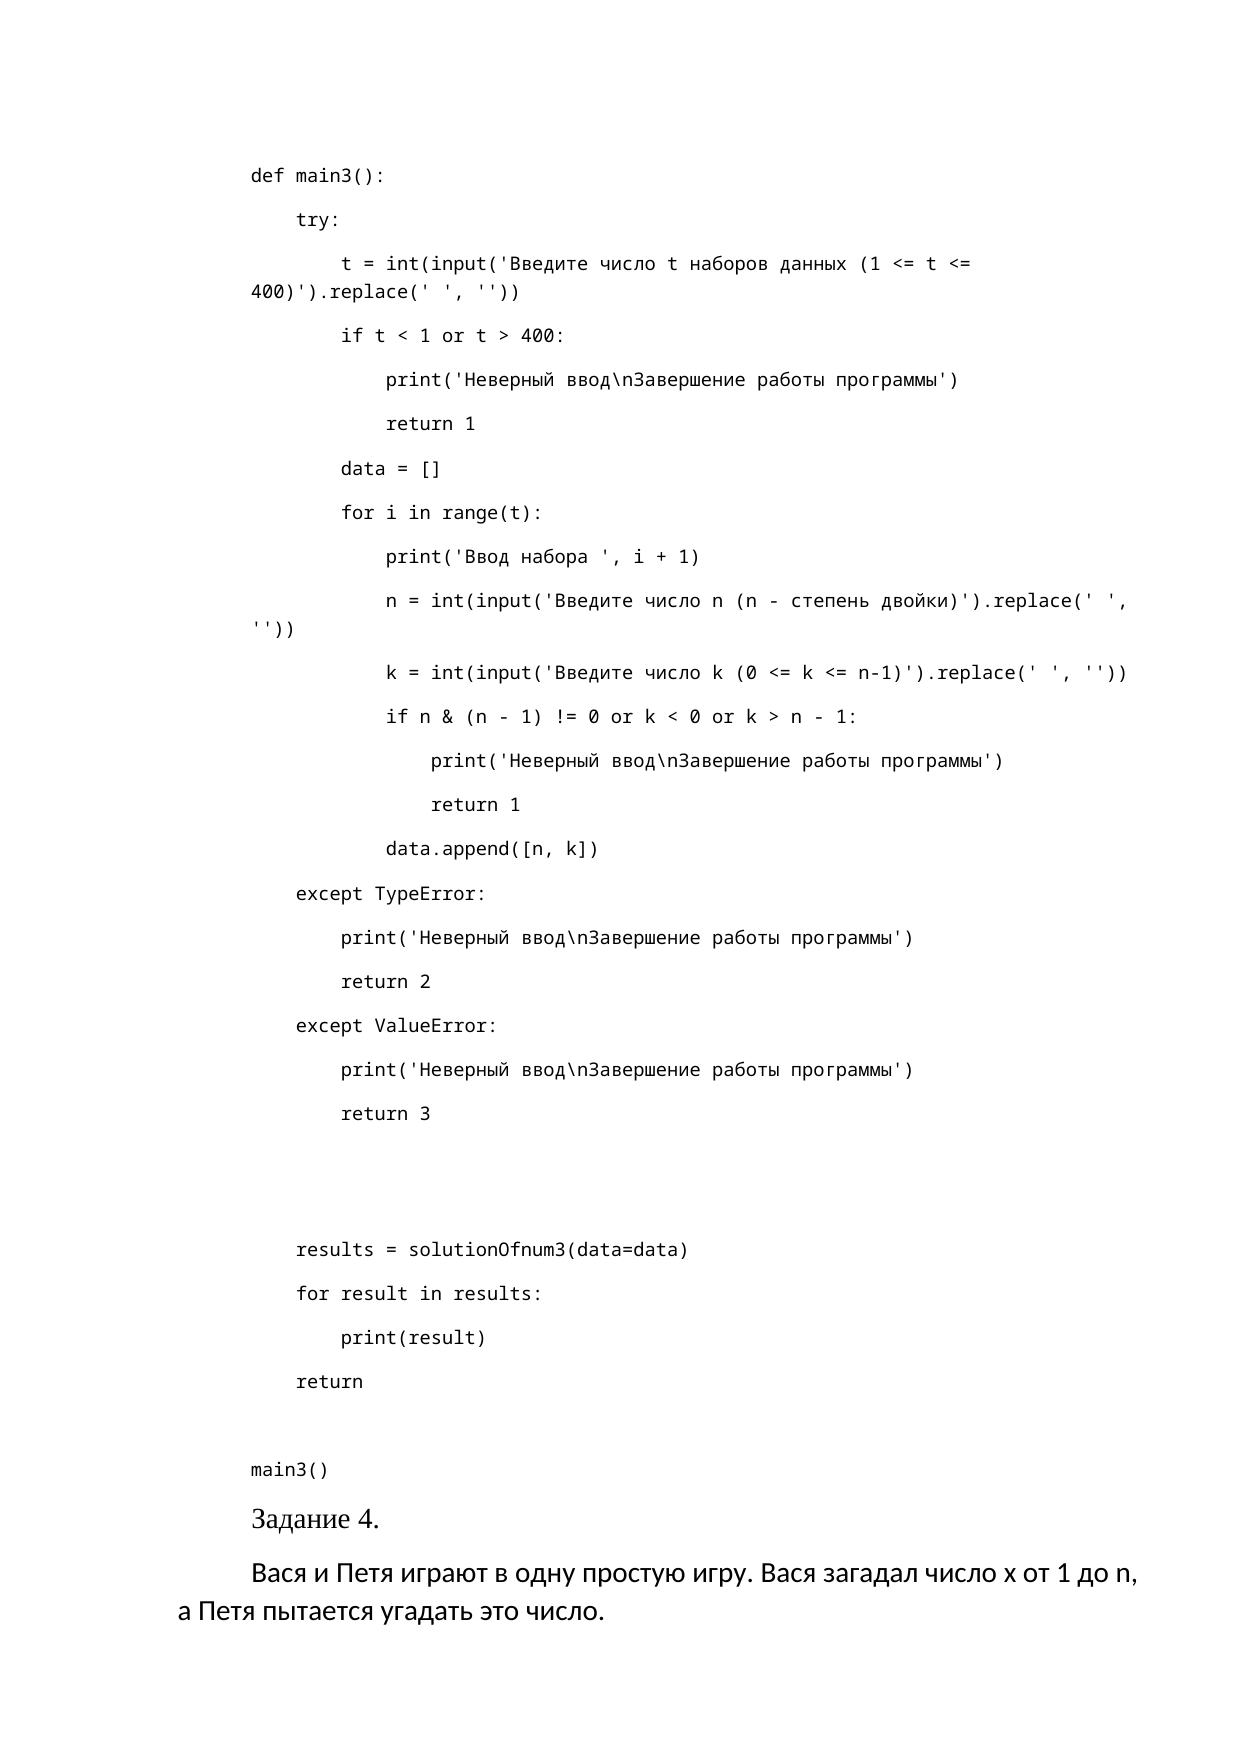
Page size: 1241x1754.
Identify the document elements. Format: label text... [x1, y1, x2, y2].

text print(result) [251, 1324, 1152, 1350]
text return 2 [251, 968, 1152, 994]
text return 1 [251, 791, 1152, 817]
text Задание 4. [177, 1501, 1152, 1534]
text def main3(): [251, 162, 1152, 188]
text return [251, 1368, 1152, 1394]
text main3() [251, 1457, 1152, 1482]
text return 3 [251, 1101, 1152, 1126]
text for i in range(t): [251, 499, 1152, 524]
text print('Неверный ввод\nЗавершение работы программы') [251, 366, 1152, 392]
text data = [] [251, 455, 1152, 480]
text print('Неверный ввод\nЗавершение работы программы') [251, 747, 1152, 773]
text try: [251, 206, 1152, 232]
text Вася и Петя играют в одну простую игру. Вася загадал число x от 1 до n, а Петя пытается угадать это число. [177, 1554, 1152, 1628]
text return 1 [251, 411, 1152, 436]
text for result in results: [251, 1280, 1152, 1306]
text except ValueError: [251, 1012, 1152, 1038]
text t = int(input('Введите число t наборов данных (1 <= t <= 400)').replace(' ', '')) [251, 251, 1152, 304]
text k = int(input('Введите число k (0 <= k <= n-1)').replace(' ', '')) [251, 659, 1152, 684]
text data.append([n, k]) [251, 836, 1152, 861]
text n = int(input('Введите число n (n - степень двойки)').replace(' ', '')) [251, 587, 1152, 640]
text print('Ввод набора ', i + 1) [251, 543, 1152, 569]
text print('Неверный ввод\nЗавершение работы программы') [251, 1056, 1152, 1082]
text if t < 1 or t > 400: [251, 322, 1152, 348]
text print('Неверный ввод\nЗавершение работы программы') [251, 924, 1152, 949]
text except TypeError: [251, 880, 1152, 905]
text if n & (n - 1) != 0 or k < 0 or k > n - 1: [251, 703, 1152, 729]
text results = solutionOfnum3(data=data) [251, 1236, 1152, 1261]
